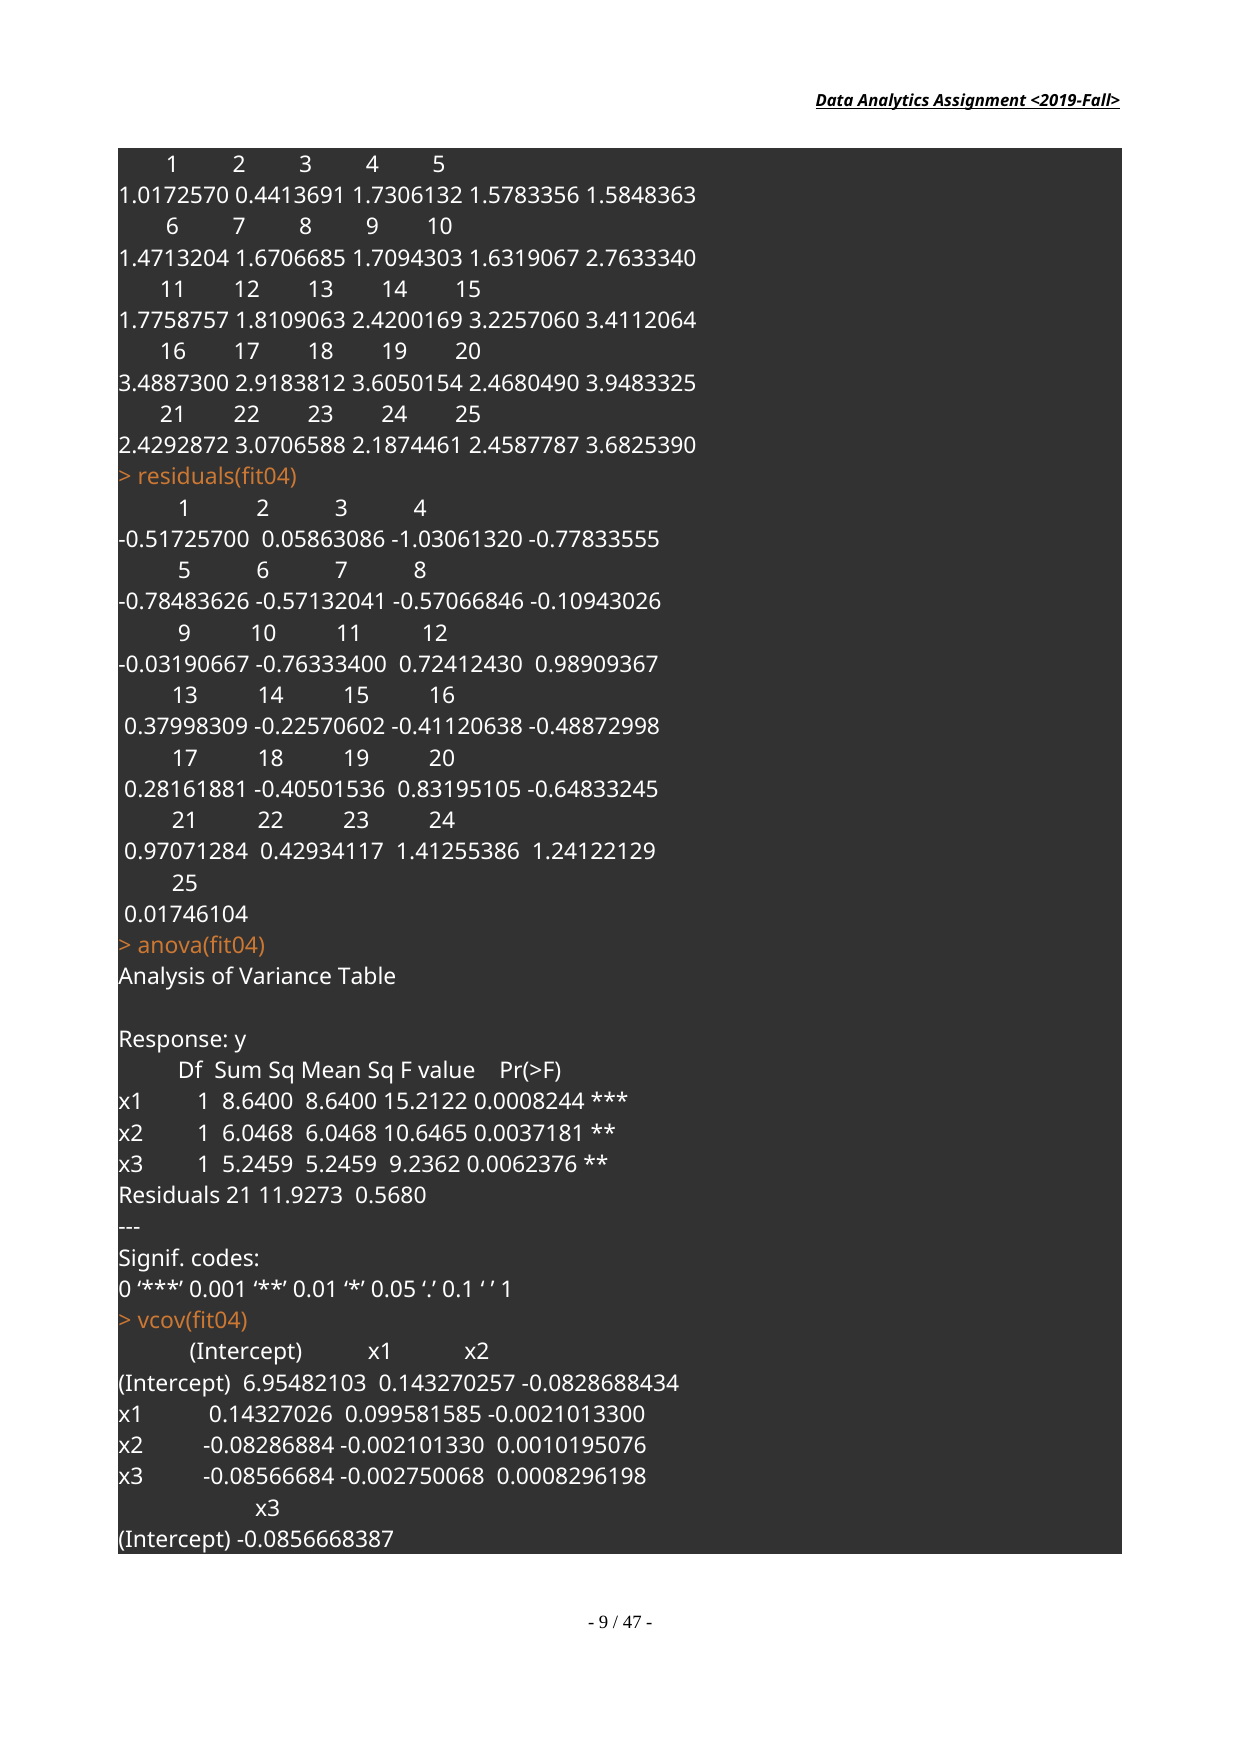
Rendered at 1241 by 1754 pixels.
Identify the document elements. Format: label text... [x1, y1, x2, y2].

text 0.37998309 -0.22570602 -0.41120638 -0.48872998 [118, 710, 1122, 741]
text 3.4887300 2.9183812 3.6050154 2.4680490 3.9483325 [118, 366, 1122, 398]
text 25 [118, 866, 1122, 898]
text 1.4713204 1.6706685 1.7094303 1.6319067 2.7633340 [118, 241, 1122, 273]
text x3 [118, 1491, 1122, 1523]
text (Intercept) x1 x2 [118, 1335, 1122, 1366]
text x3 -0.08566684 -0.002750068 0.0008296198 [118, 1460, 1122, 1491]
text x2 1 6.0468 6.0468 10.6465 0.0037181 ** [118, 1116, 1122, 1148]
text 1.7758757 1.8109063 2.4200169 3.2257060 3.4112064 [118, 304, 1122, 335]
text 17 18 19 20 [118, 741, 1122, 773]
text 13 14 15 16 [118, 679, 1122, 710]
text -0.03190667 -0.76333400 0.72412430 0.98909367 [118, 648, 1122, 679]
text > anova(fit04) [118, 929, 1122, 960]
text Signif. codes: [118, 1241, 1122, 1273]
text 0.97071284 0.42934117 1.41255386 1.24122129 [118, 835, 1122, 866]
text 11 12 13 14 15 [118, 273, 1122, 304]
text -0.78483626 -0.57132041 -0.57066846 -0.10943026 [118, 585, 1122, 616]
text x1 0.14327026 0.099581585 -0.0021013300 [118, 1398, 1122, 1429]
text --- [118, 1210, 1122, 1241]
text (Intercept) 6.95482103 0.143270257 -0.0828688434 [118, 1366, 1122, 1398]
text 1 2 3 4 [118, 491, 1122, 523]
text 1 2 3 4 5 [118, 148, 1122, 179]
text 9 10 11 12 [118, 616, 1122, 648]
text Df Sum Sq Mean Sq F value Pr(>F) [118, 1054, 1122, 1085]
text x3 1 5.2459 5.2459 9.2362 0.0062376 ** [118, 1148, 1122, 1179]
text 1.0172570 0.4413691 1.7306132 1.5783356 1.5848363 [118, 179, 1122, 210]
text 0.01746104 [118, 898, 1122, 929]
text Analysis of Variance Table [118, 960, 1122, 991]
text 21 22 23 24 25 [118, 398, 1122, 429]
text x1 1 8.6400 8.6400 15.2122 0.0008244 *** [118, 1085, 1122, 1116]
text (Intercept) -0.0856668387 [118, 1523, 1122, 1554]
text 2.4292872 3.0706588 2.1874461 2.4587787 3.6825390 [118, 429, 1122, 460]
text 0 ‘***’ 0.001 ‘**’ 0.01 ‘*’ 0.05 ‘.’ 0.1 ‘ ’ 1 [118, 1273, 1122, 1304]
text x2 -0.08286884 -0.002101330 0.0010195076 [118, 1429, 1122, 1460]
text 21 22 23 24 [118, 804, 1122, 835]
text 6 7 8 9 10 [118, 210, 1122, 241]
text -0.51725700 0.05863086 -1.03061320 -0.77833555 [118, 523, 1122, 554]
text 16 17 18 19 20 [118, 335, 1122, 366]
text > residuals(fit04) [118, 460, 1122, 491]
text > vcov(fit04) [118, 1304, 1122, 1335]
text Response: y [118, 1023, 1122, 1054]
text Residuals 21 11.9273 0.5680 [118, 1179, 1122, 1210]
text 5 6 7 8 [118, 554, 1122, 585]
text 0.28161881 -0.40501536 0.83195105 -0.64833245 [118, 773, 1122, 804]
